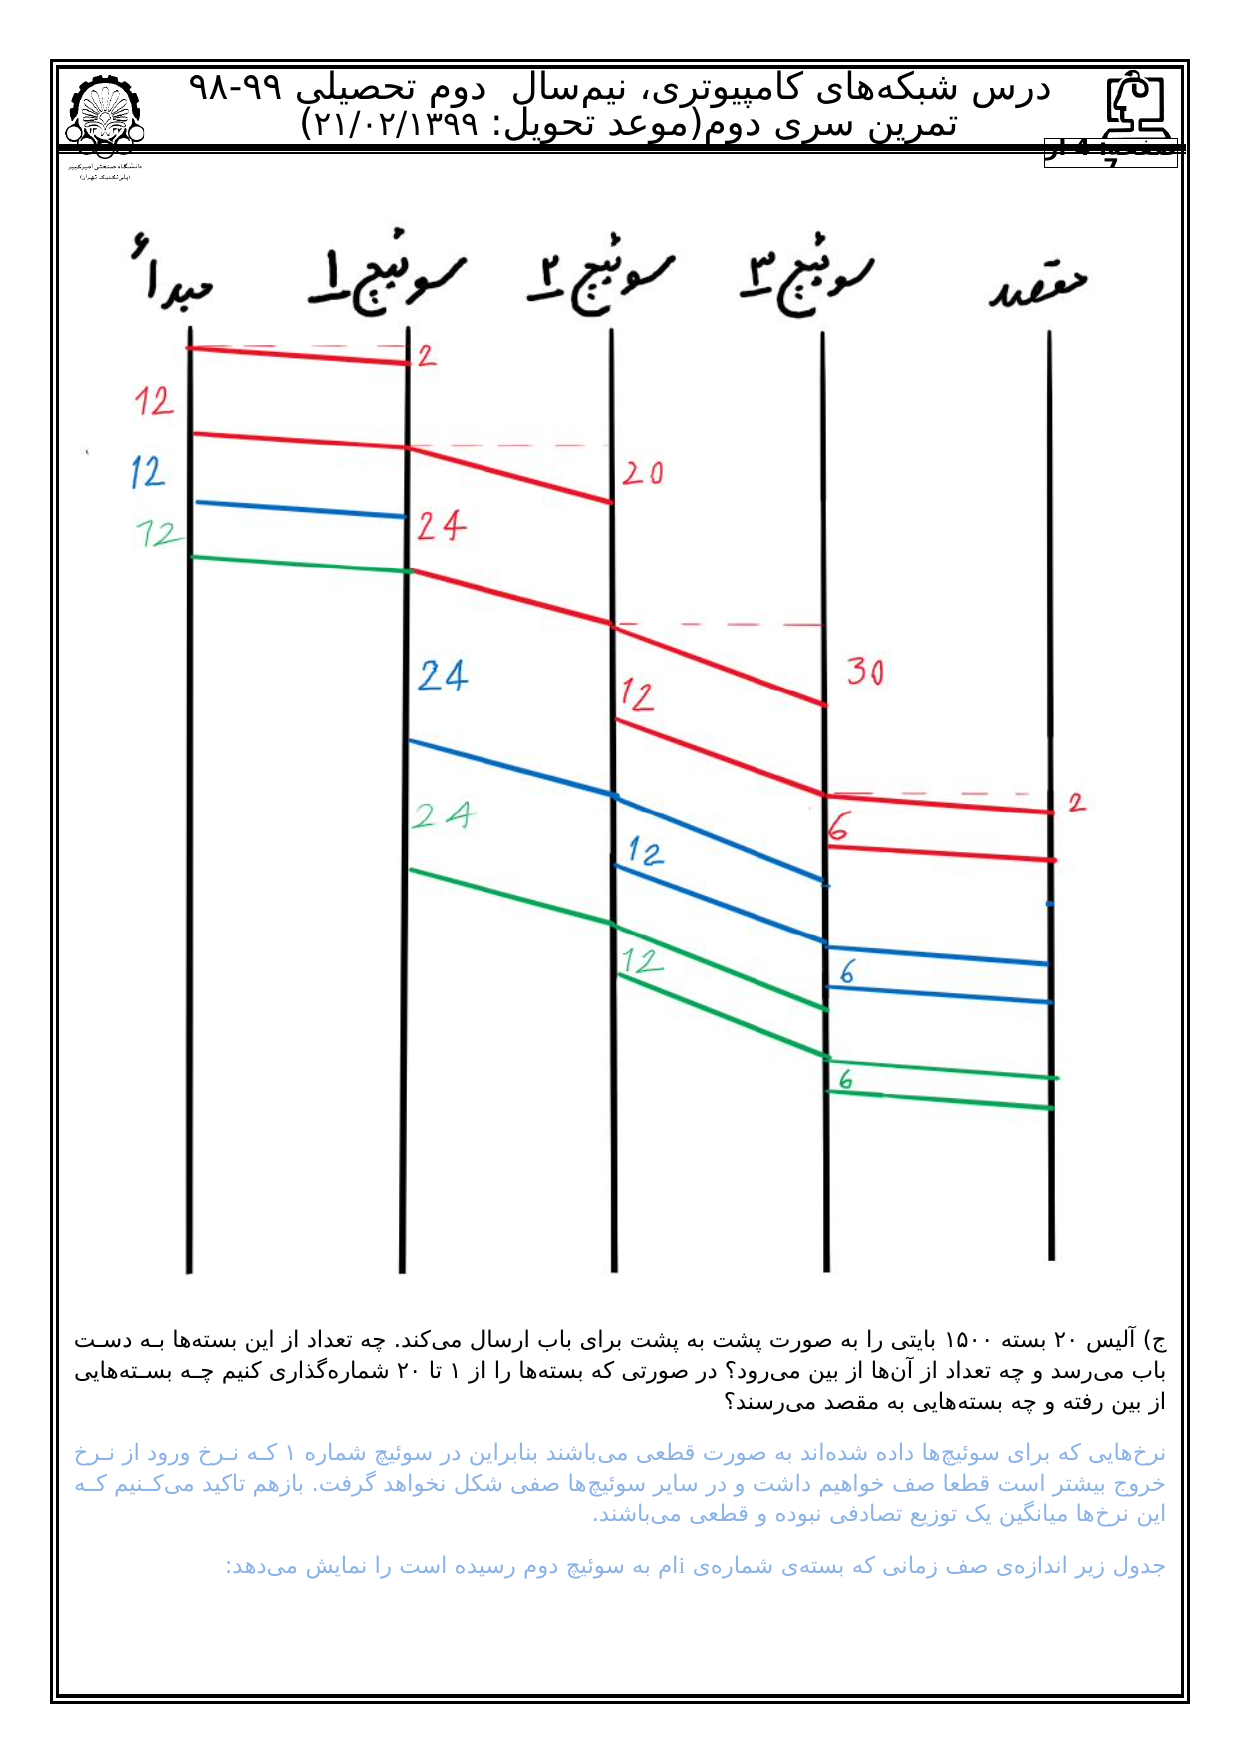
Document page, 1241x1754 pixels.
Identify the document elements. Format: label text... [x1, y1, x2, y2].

picture [65, 154, 145, 181]
picture [73, 201, 1167, 1302]
text جدول زیر اندازه‌ی صف زمانی که بسته‌ی شماره‌ی iام به سوئیچ دوم رسیده است را نمایش می‌دهد: [74, 1552, 1166, 1579]
text نرخ‌هایی که برای سوئیچ‌ها داده شده‌اند به صورت قطعی می‌باشند بنابراین در سوئیچ شماره ۱ که نرخ ورود از نرخ خروج بیشتر است قطعا صف خواهیم داشت و در سایر سوئیچ‌ها صفی شکل نخواهد گرفت. بازهم تاکید می‌کنیم که این نرخ‌ها میانگین یک توزیع تصادفی نبوده و قطعی می‌باشند. [74, 1439, 1166, 1527]
picture [65, 75, 145, 144]
text ج) آلیس ۲۰ بسته ۱۵۰۰ بایتی را به صورت پشت به پشت برای باب ارسال می‌کند. چه تعداد از این بسته‌ها به دست باب می‌رسد و چه تعداد از آن‌ها از بین می‌رود؟ در صورتی که بسته‌ها را از ۱ تا ۲۰ شماره‌گذاری کنیم چه بسته‌هایی از بین رفته و چه بسته‌هایی به مقصد می‌رسند؟ [74, 1327, 1166, 1414]
picture [1100, 70, 1172, 138]
